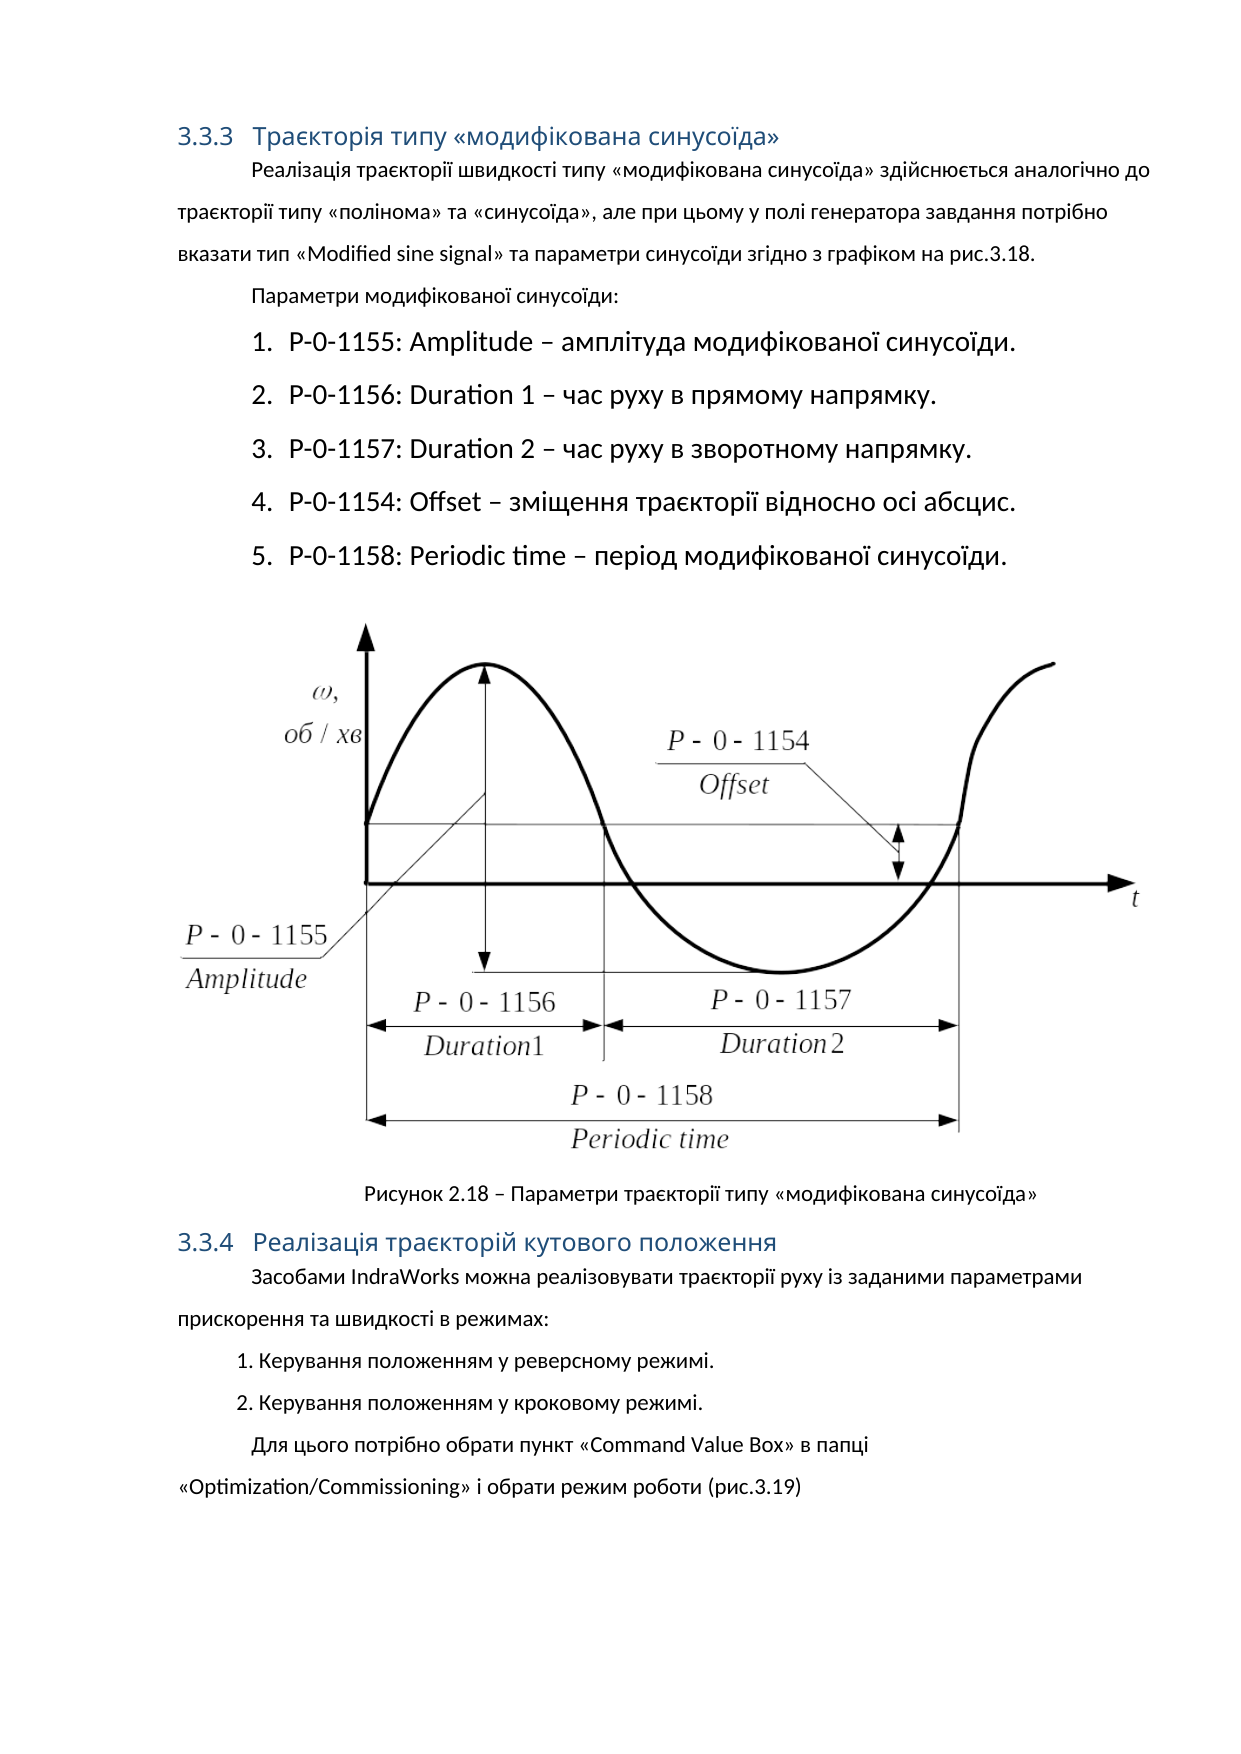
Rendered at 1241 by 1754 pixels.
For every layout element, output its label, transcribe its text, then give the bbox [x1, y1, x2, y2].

list P-0-1158: Periodic time – період модифікованої синусоїди. [251, 537, 1152, 572]
text Параметри модифікованої синусоїди: [177, 281, 1152, 309]
list P-0-1155: Amplitude – амплітуда модифікованої синусоїди. [251, 323, 1152, 358]
list P-0-1157: Duration 2 – час руху в зворотному напрямку. [251, 430, 1152, 465]
list P-0-1154: Offset – зміщення траєкторії відносно осі абсцис. [251, 483, 1152, 519]
text 2. Керування положенням у кроковому режимі. [236, 1388, 1152, 1416]
text Реалізація траєкторії швидкості типу «модифікована синусоїда» здійснюється аналогічно до траєкторії типу «полінома» та «синусоїда», але при цьому у полі генератора завдання потрібно вказати тип «Modified sine signal» та параметри синусоїди згідно з графіком на рис.3.18. [177, 155, 1152, 267]
subtitle Реалізація траєкторій кутового положення [177, 1225, 1152, 1259]
text Рисунок 2.18 – Параметри траєкторії типу «модифікована синусоїда» [177, 1179, 1152, 1207]
text Для цього потрібно обрати пункт «Command Value Box» в папці «Optimization/Commissioning» і обрати режим роботи (рис.3.19) [177, 1430, 1152, 1500]
subtitle Траєкторія типу «модифікована синусоїда» [177, 118, 1152, 152]
text 1. Керування положенням у реверсному режимі. [236, 1346, 1152, 1374]
list P-0-1156: Duration 1 – час руху в прямому напрямку. [251, 376, 1152, 412]
text Засобами IndraWorks можна реалізовувати траєкторії руху із заданими параметрами прискорення та швидкості в режимах: [177, 1262, 1152, 1332]
